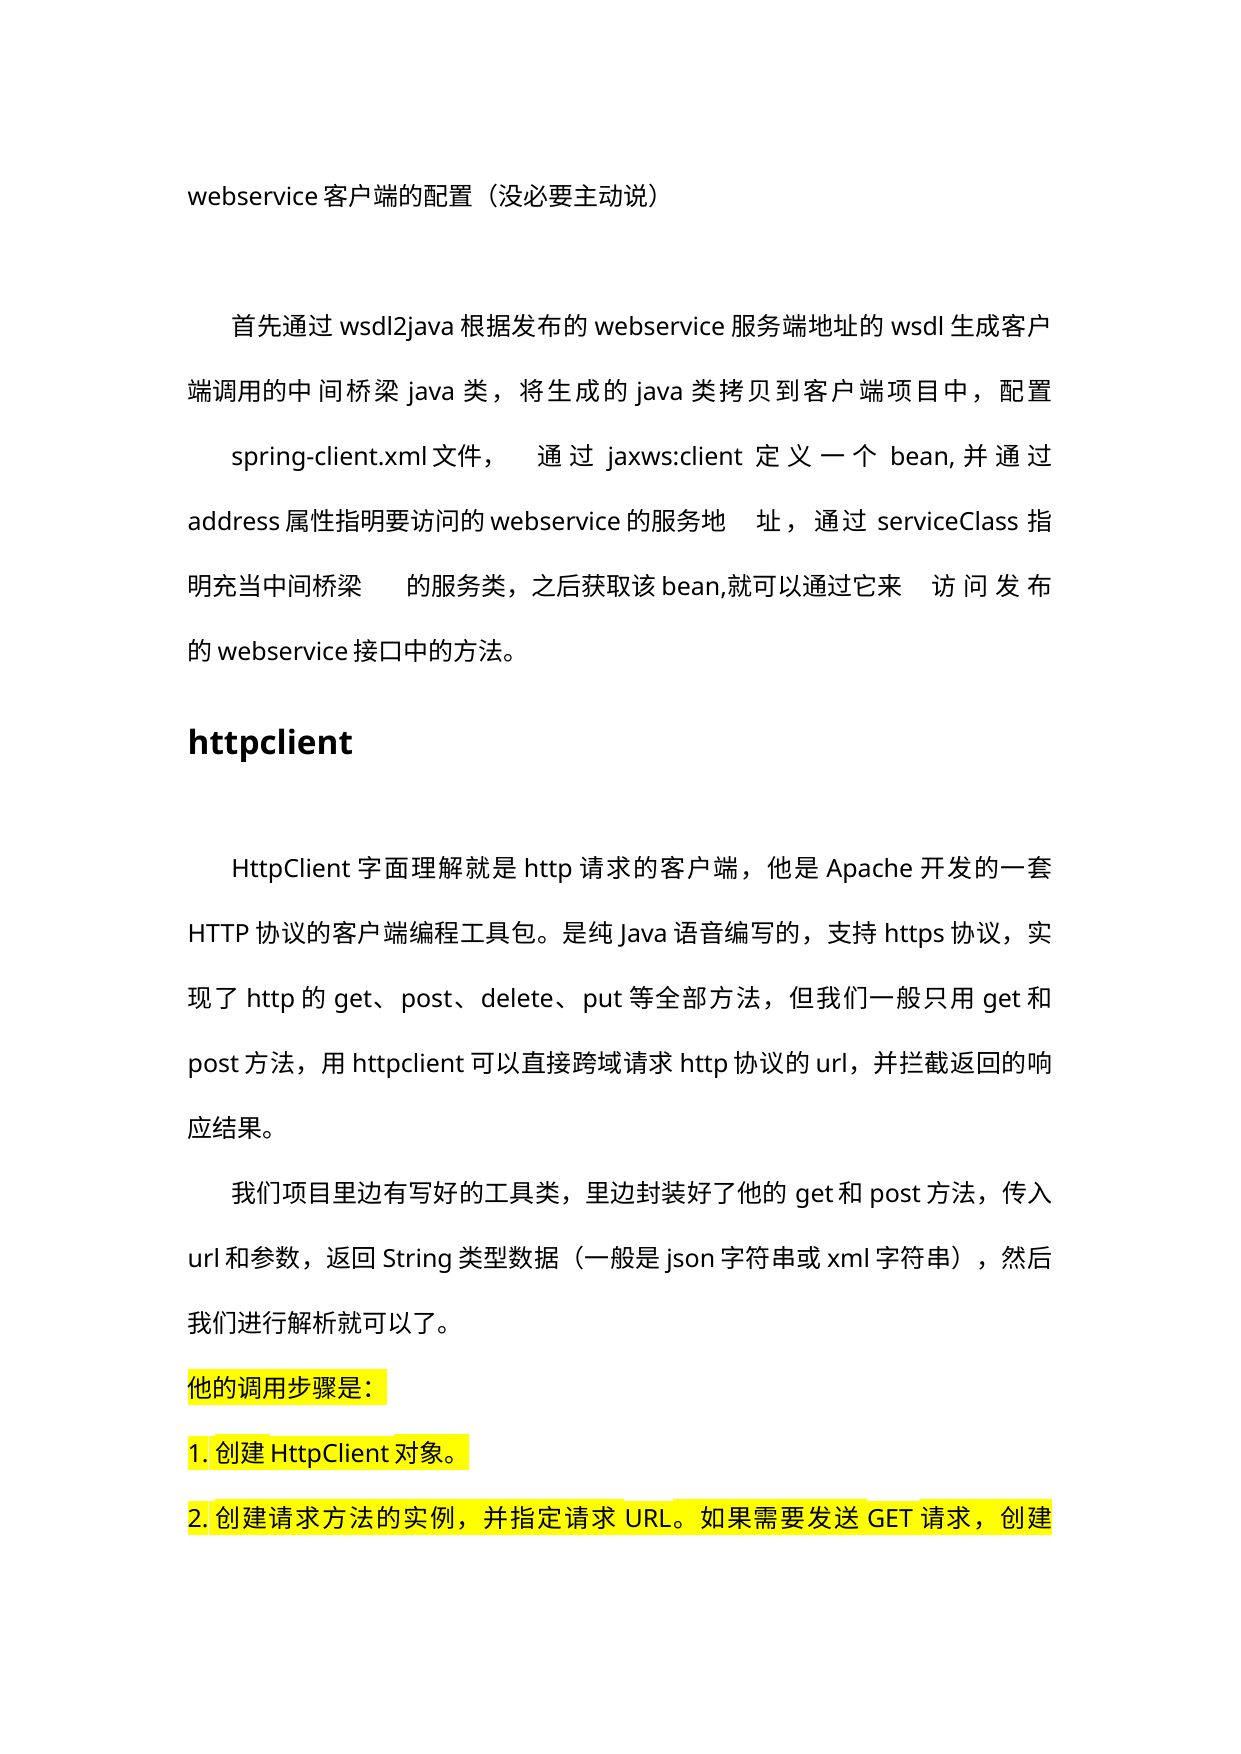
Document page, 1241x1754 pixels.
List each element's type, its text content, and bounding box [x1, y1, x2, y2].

text 首先通过wsdl2java根据发布的webservice服务端地址的wsdl生成客户端调用的中 间桥梁java类，将生成的java类拷贝到客户端项目中，配置 spring-client.xml文件， 通过jaxws:client定义一个bean,并通过address属性指明要访问的webservice的服务地 址，通过serviceClass指明充当中间桥梁 的服务类，之后获取该bean,就可以通过它来 访问发布的webservice接口中的方法。 [187, 292, 1053, 682]
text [187, 1484, 1053, 1549]
text webservice客户端的配置（没必要主动说） [187, 162, 1053, 227]
text 他的调用步骤是： [187, 1354, 1053, 1419]
text 1. 创建HttpClient对象。 [187, 1419, 1053, 1484]
text 我们项目里边有写好的工具类，里边封装好了他的get和post方法，传入url和参数，返回String类型数据（一般是json字符串或xml字符串），然后我们进行解析就可以了。 [187, 1159, 1053, 1354]
subtitle httpclient [187, 709, 1053, 774]
text HttpClient字面理解就是http请求的客户端，他是Apache开发的一套HTTP协议的客户端编程工具包。是纯Java语音编写的，支持https协议，实现了http的get、post、delete、put等全部方法，但我们一般只用get和post方法，用httpclient可以直接跨域请求http协议的url，并拦截返回的响应结果。 [187, 834, 1053, 1159]
